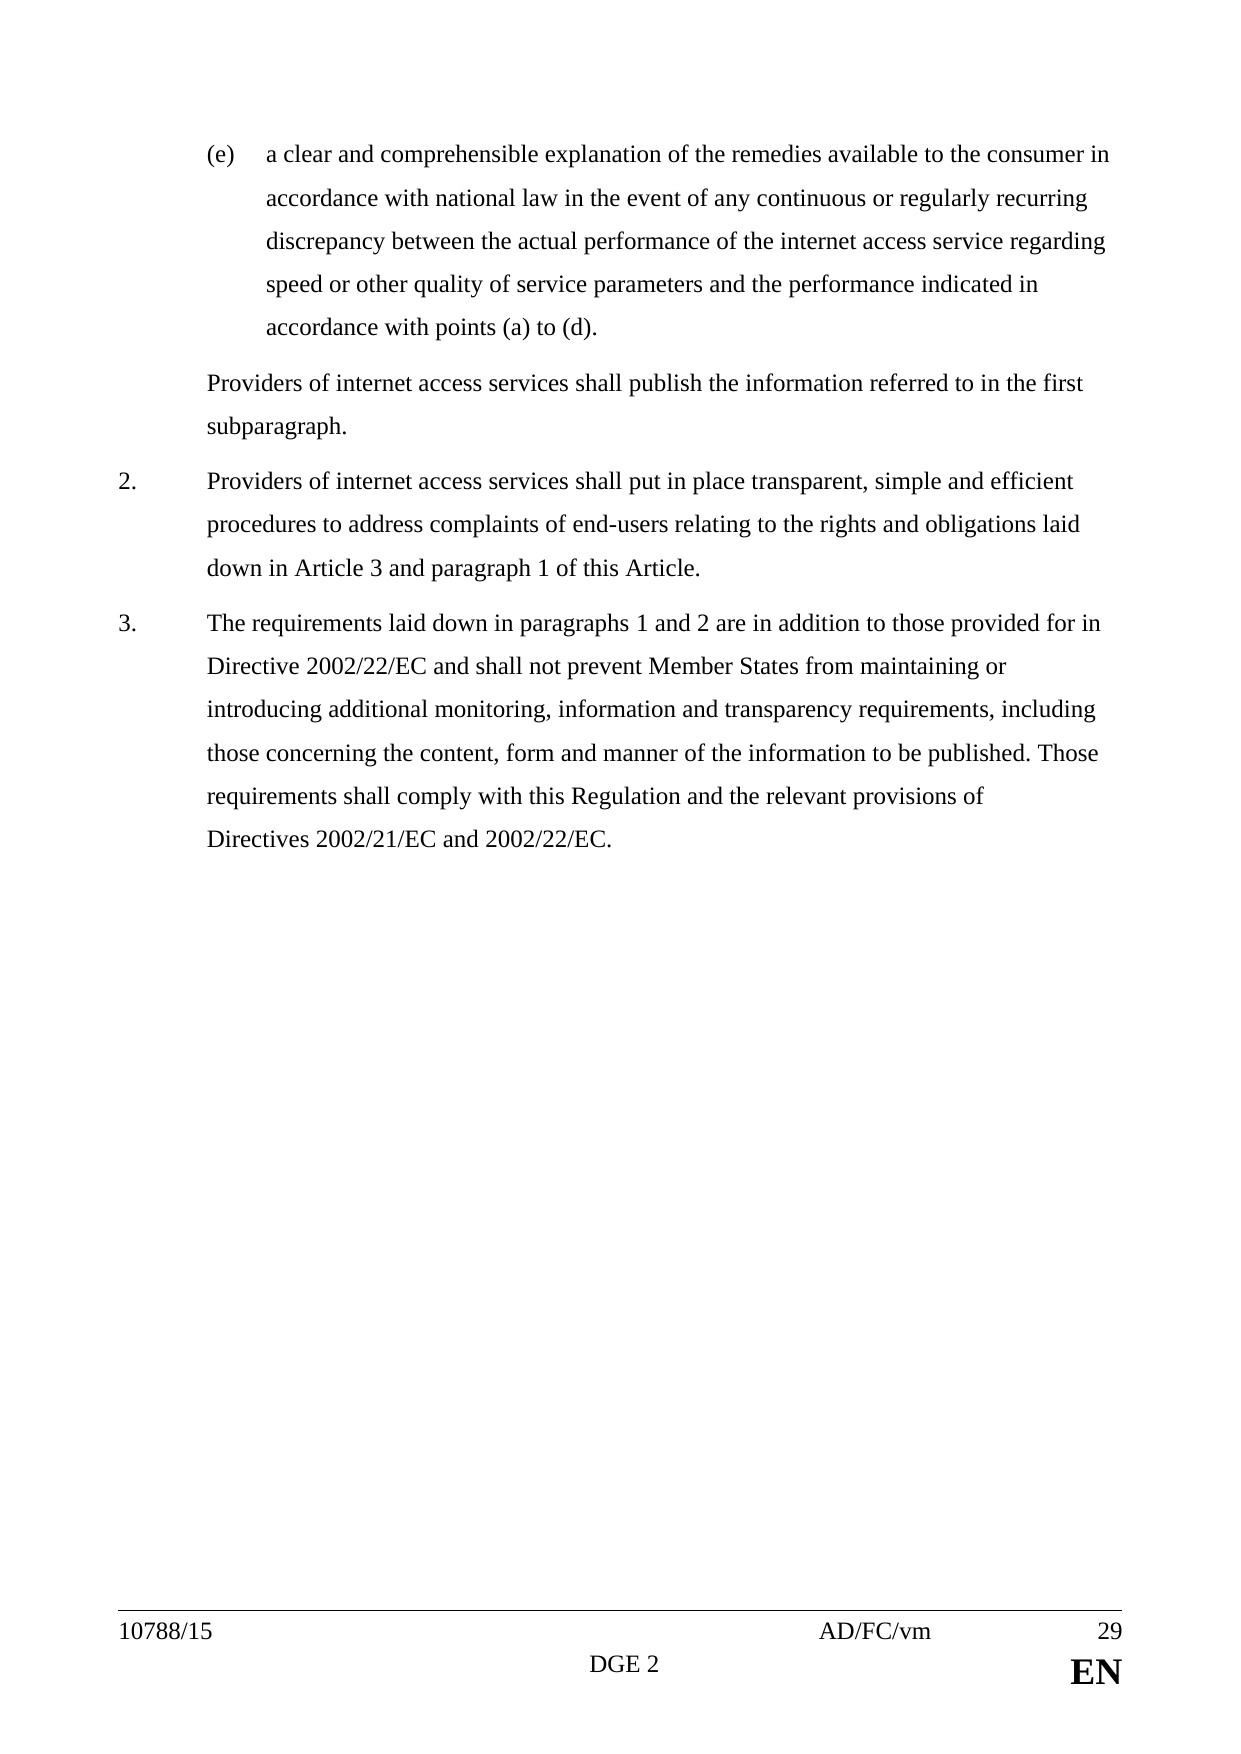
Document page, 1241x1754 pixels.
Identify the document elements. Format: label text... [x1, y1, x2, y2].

text 3. The requirements laid down in paragraphs 1 and 2 are in addition to those provided for in Directive 2002/22/EC and shall not prevent Member States from maintaining or introducing additional monitoring, information and transparency requirements, including those concerning the content, form and manner of the information to be published. Those requirements shall comply with this Regulation and the relevant provisions of Directives 2002/21/EC and 2002/22/EC. [118, 608, 1122, 853]
text 2. Providers of internet access services shall put in place transparent, simple and efficient procedures to address complaints of end-users relating to the rights and obligations laid down in Article 3 and paragraph 1 of this Article. [118, 466, 1122, 581]
text Providers of internet access services shall publish the information referred to in the first subparagraph. [207, 368, 1122, 439]
text (e) a clear and comprehensible explanation of the remedies available to the consumer in accordance with national law in the event of any continuous or regularly recurring discrepancy between the actual performance of the internet access service regarding speed or other quality of service parameters and the performance indicated in accordance with points (a) to (d). [207, 139, 1122, 341]
